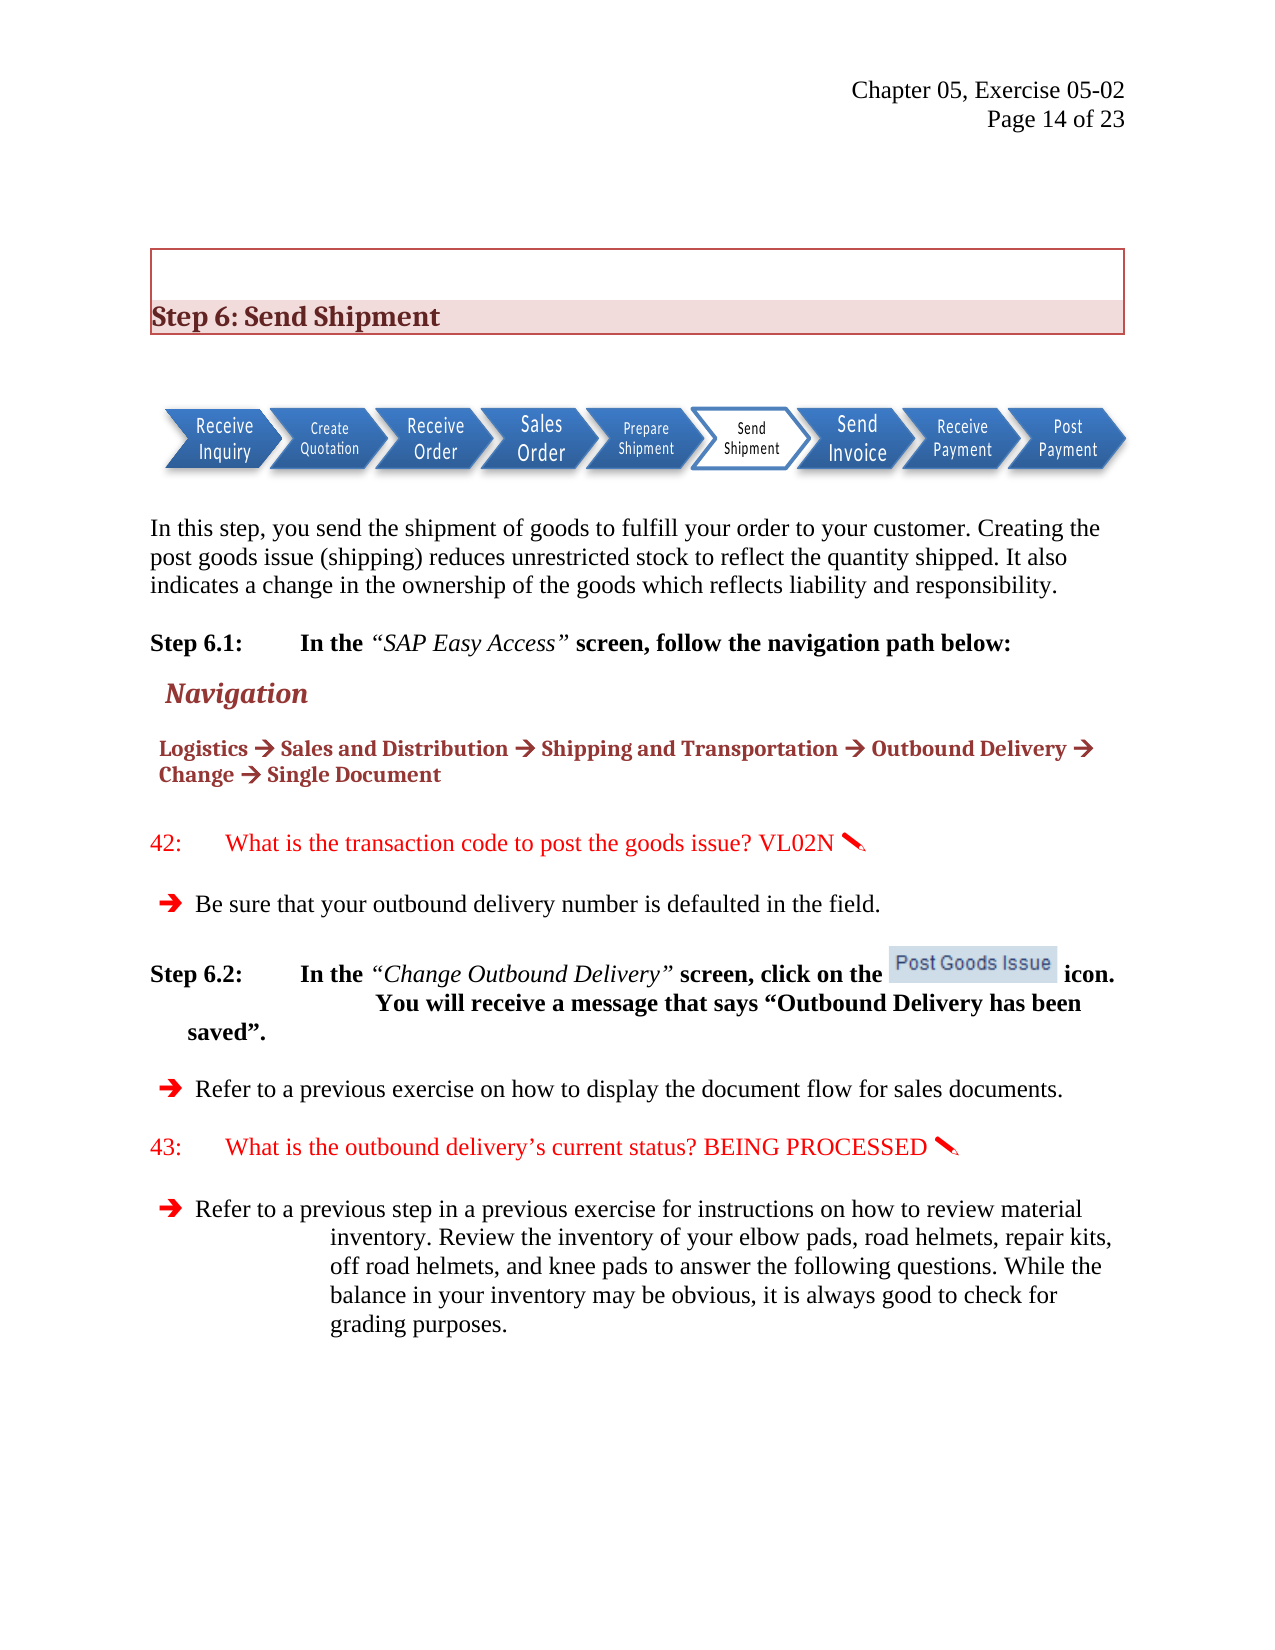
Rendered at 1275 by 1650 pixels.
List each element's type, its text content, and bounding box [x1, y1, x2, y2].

text What is the outbound delivery’s current status? BEING PROCESSED [150, 1132, 1125, 1161]
text Refer to a previous exercise on how to display the document flow for sales documents. [157, 1074, 1125, 1103]
text What is the transaction code to post the goods issue? VL02N [150, 828, 1125, 856]
subtitle Navigation [165, 677, 1125, 711]
text In the “SAP Easy Access” screen, follow the navigation path below: [150, 628, 1125, 657]
text In this step, you send the shipment of goods to fulfill your order to your customer. Creating the post goods issue (shipping) reduces unrestricted stock to reflect the quantity shipped. It also indicates a change in the ownership of the goods which reflects liability and responsibility. [150, 513, 1125, 599]
text In the “Change Outbound Delivery” screen, click on the icon. You will receive a message that says “Outbound Delivery has been saved”. [150, 947, 1125, 1046]
subtitle Step 6: Send Shipment [152, 300, 1123, 333]
subtitle Logistics Sales and Distribution Shipping and Transportation Outbound Delivery Change Single Document [159, 736, 1125, 788]
text Refer to a previous step in a previous exercise for instructions on how to review material inventory. Review the inventory of your elbow pads, road helmets, repair kits, off road helmets, and knee pads to answer the following questions. While the balance in your inventory may be obvious, it is always good to check for grading purposes. [157, 1194, 1125, 1337]
picture [888, 946, 1058, 983]
text Be sure that your outbound delivery number is defaulted in the field. [157, 889, 1125, 918]
